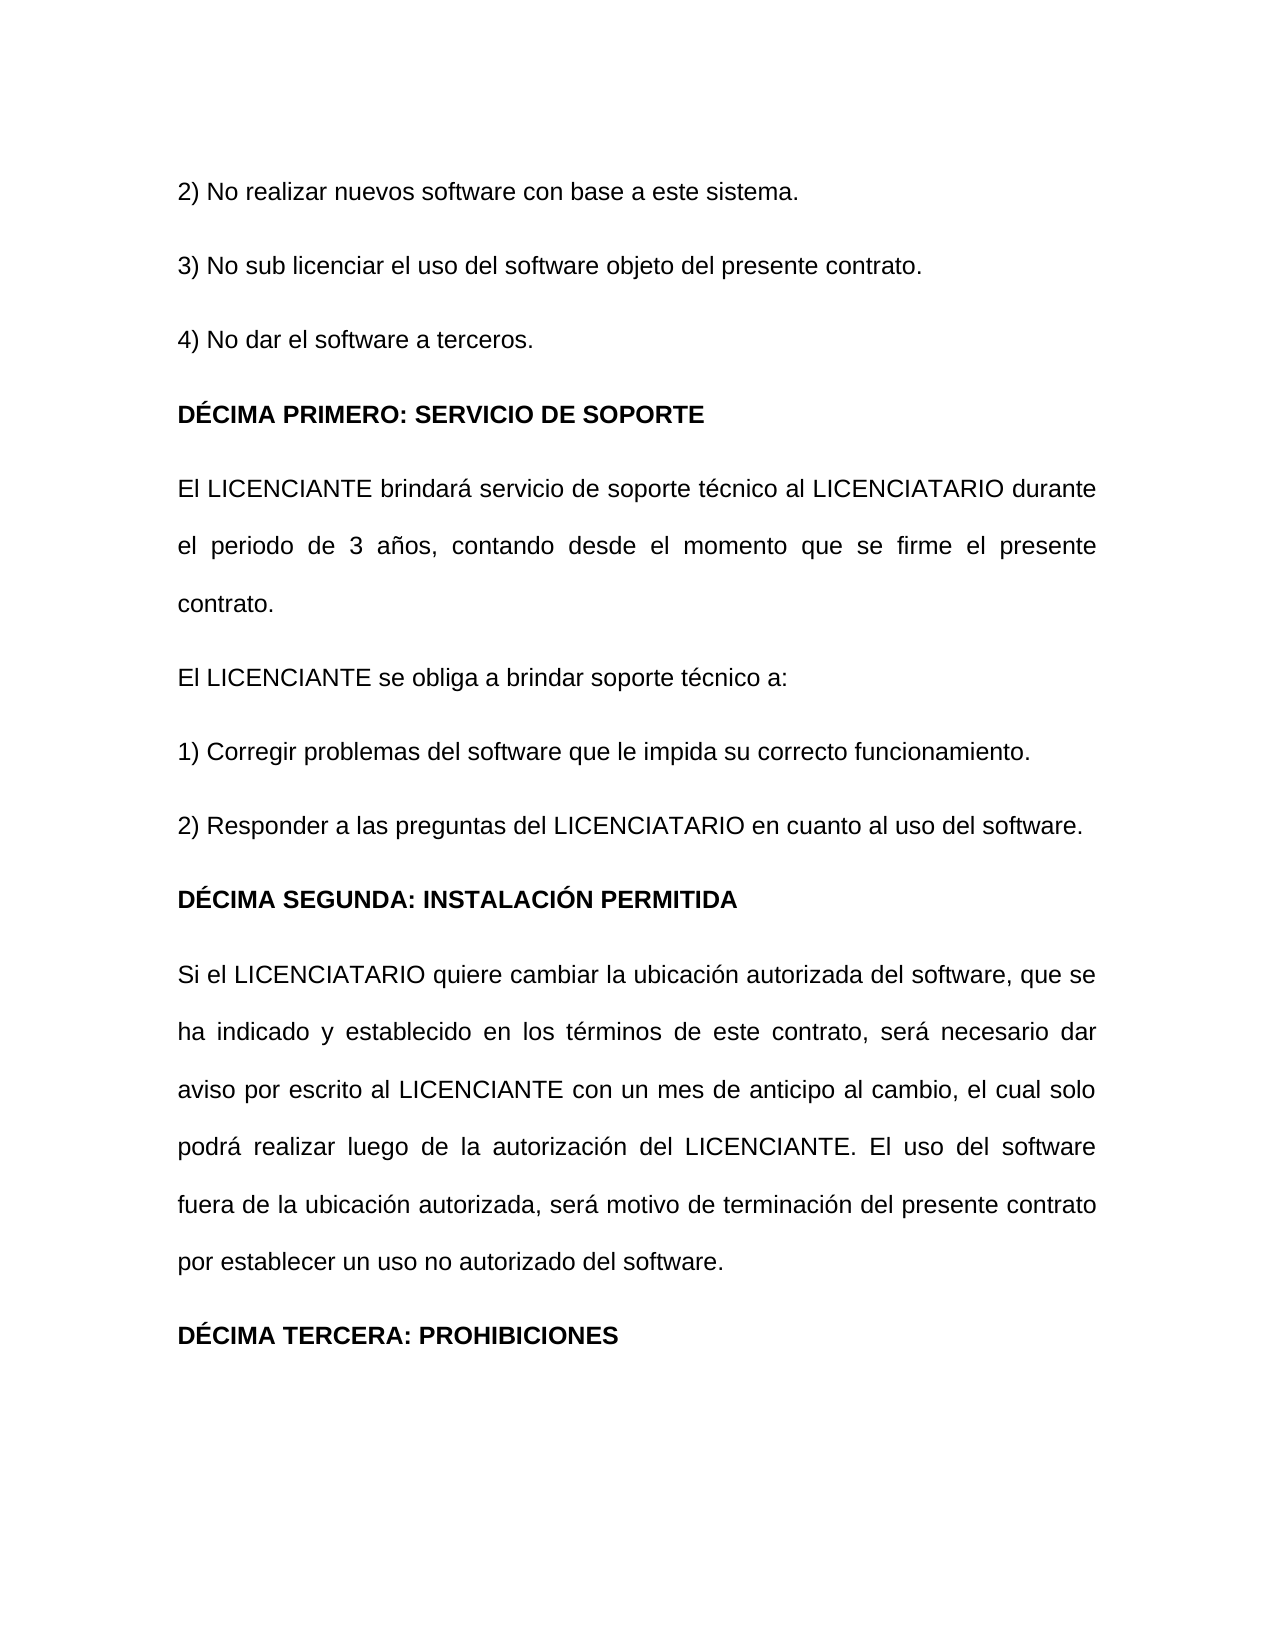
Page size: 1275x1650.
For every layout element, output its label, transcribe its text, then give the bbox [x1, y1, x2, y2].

text 2) Responder a las preguntas del LICENCIATARIO en cuanto al uso del software. [177, 811, 1098, 840]
text 1) Corregir problemas del software que le impida su correcto funcionamiento. [177, 737, 1098, 766]
text DÉCIMA TERCERA: PROHIBICIONES [177, 1321, 1098, 1350]
text El LICENCIANTE brindará servicio de soporte técnico al LICENCIATARIO durante el periodo de 3 años, contando desde el momento que se firme el presente contrato. [177, 474, 1098, 618]
text DÉCIMA SEGUNDA: INSTALACIÓN PERMITIDA [177, 886, 1098, 914]
text 3) No sub licenciar el uso del software objeto del presente contrato. [177, 251, 1098, 280]
text 4) No dar el software a terceros. [177, 326, 1098, 354]
text Si el LICENCIATARIO quiere cambiar la ubicación autorizada del software, que se ha indicado y establecido en los términos de este contrato, será necesario dar aviso por escrito al LICENCIANTE con un mes de anticipo al cambio, el cual solo podrá realizar luego de la autorización del LICENCIANTE. El uso del software fuera de la ubicación autorizada, será motivo de terminación del presente contrato por establecer un uso no autorizado del software. [177, 960, 1098, 1276]
text DÉCIMA PRIMERO: SERVICIO DE SOPORTE [177, 400, 1098, 428]
text El LICENCIANTE se obliga a brindar soporte técnico a: [177, 663, 1098, 692]
text 2) No realizar nuevos software con base a este sistema. [177, 177, 1098, 206]
